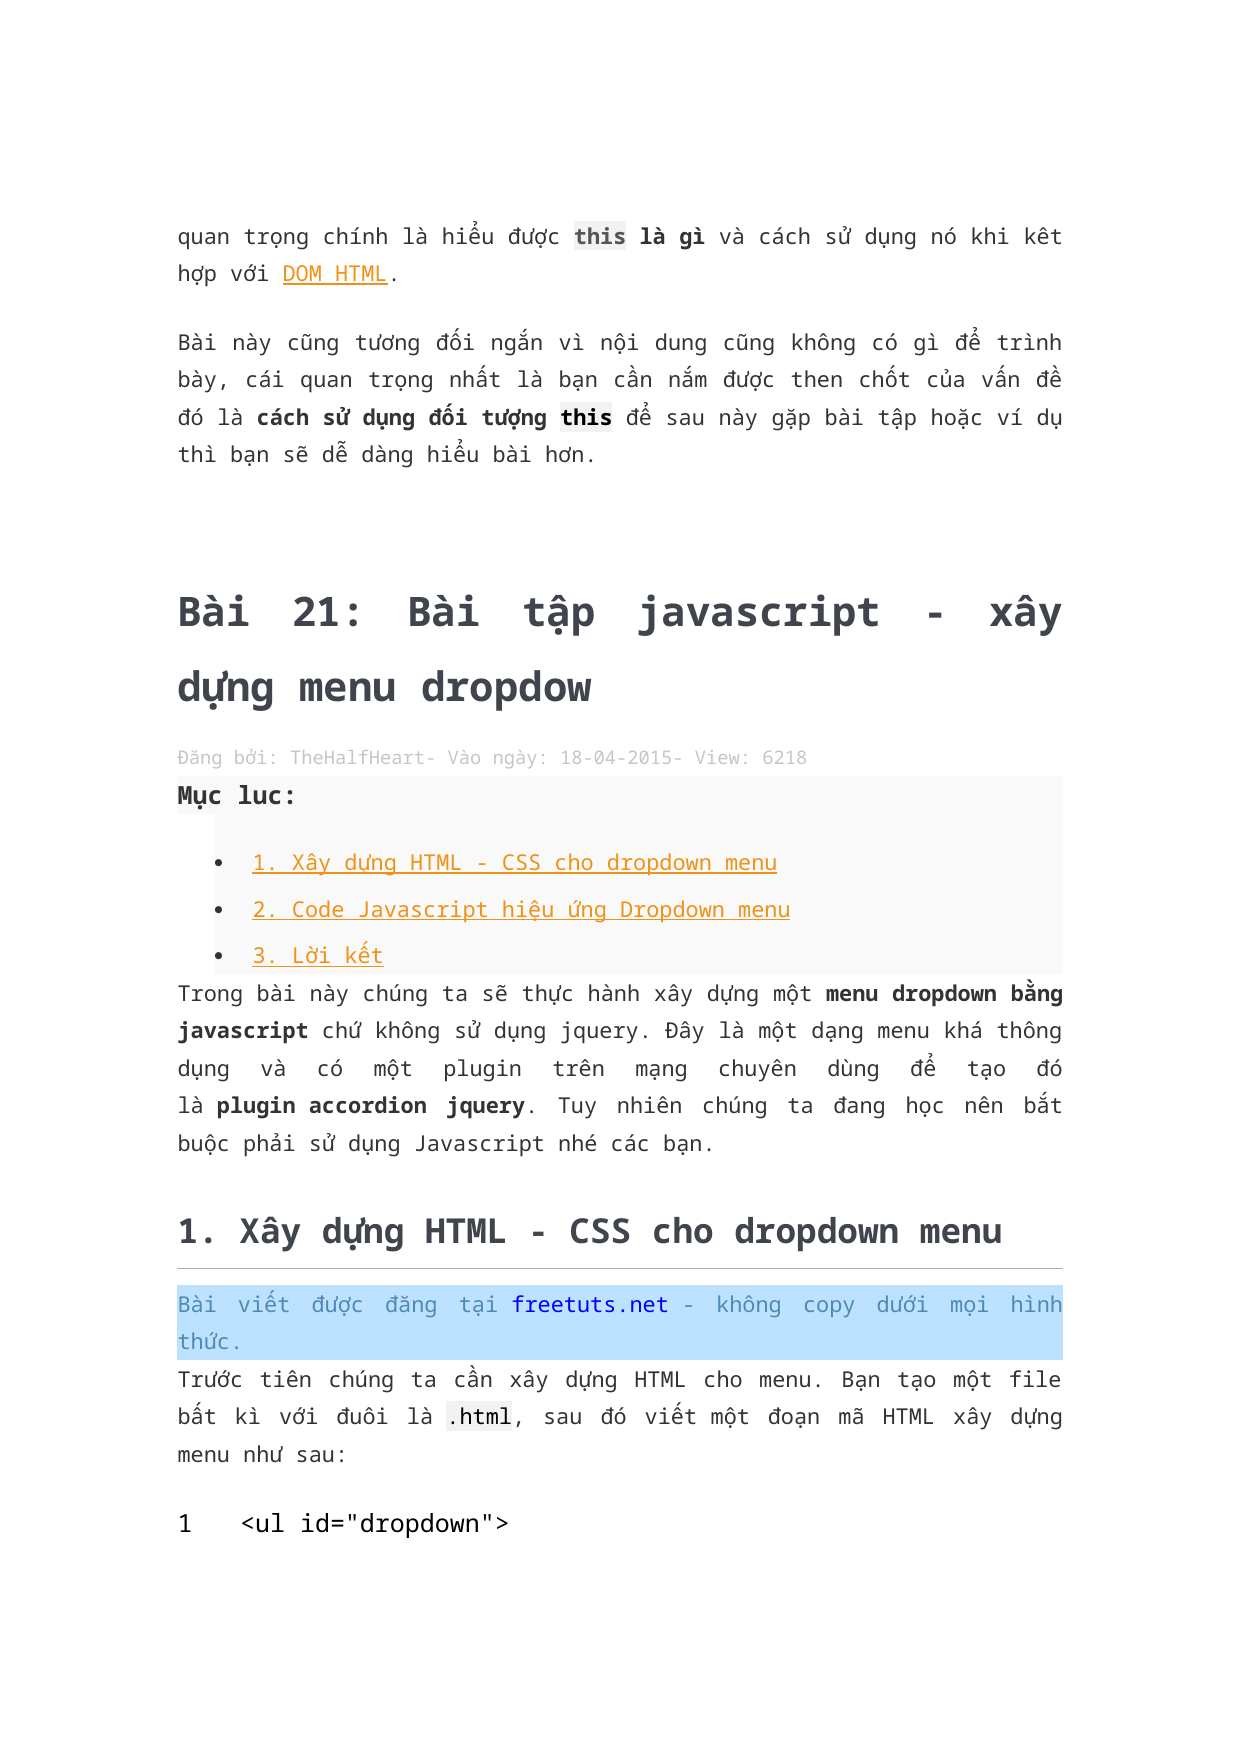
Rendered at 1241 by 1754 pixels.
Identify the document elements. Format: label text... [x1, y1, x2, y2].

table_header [240, 1504, 1130, 1541]
list 1. Xây dựng HTML - CSS cho dropdown menu [215, 843, 1063, 880]
list 2. Code Javascript hiệu ứng Dropdown menu [215, 890, 1063, 927]
list 3. Lời kết [215, 937, 1063, 974]
text Đăng bởi: TheHalfHeart- Vào ngày: 18-04-2015- View: 6218 [177, 739, 1063, 776]
text Bài 21: Bài tập javascript - xây dựng menu dropdow [177, 573, 1063, 723]
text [177, 217, 1063, 292]
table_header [177, 1504, 240, 1541]
text 1. Xây dựng HTML - CSS cho dropdown menu [177, 1193, 1063, 1268]
text Bài viết được đăng tại freetuts.net - không copy dưới mọi hình thức. [177, 1285, 1063, 1360]
text Trước tiên chúng ta cần xây dựng HTML cho menu. Bạn tạo một file bất kì với đuôi là .html, sau đó viết một đoạn mã HTML xây dựng menu như sau: [177, 1360, 1063, 1472]
text Trong bài này chúng ta sẽ thực hành xây dựng một menu dropdown bằng javascript chứ không sử dụng jquery. Đây là một dạng menu khá thông dụng và có một plugin trên mạng chuyên dùng để tạo đó là plugin accordion jquery. Tuy nhiên chúng ta đang học nên bắt buộc phải sử dụng Javascript nhé các bạn. [177, 974, 1063, 1162]
text Mục luc: [177, 776, 1063, 814]
text Bài này cũng tương đối ngắn vì nội dung cũng không có gì để trình bày, cái quan trọng nhất là bạn cần nắm được then chốt của vấn đề đó là cách sử dụng đối tượng this để sau này gặp bài tập hoặc ví dụ thì bạn sẽ dễ dàng hiểu bài hơn. [177, 323, 1063, 473]
